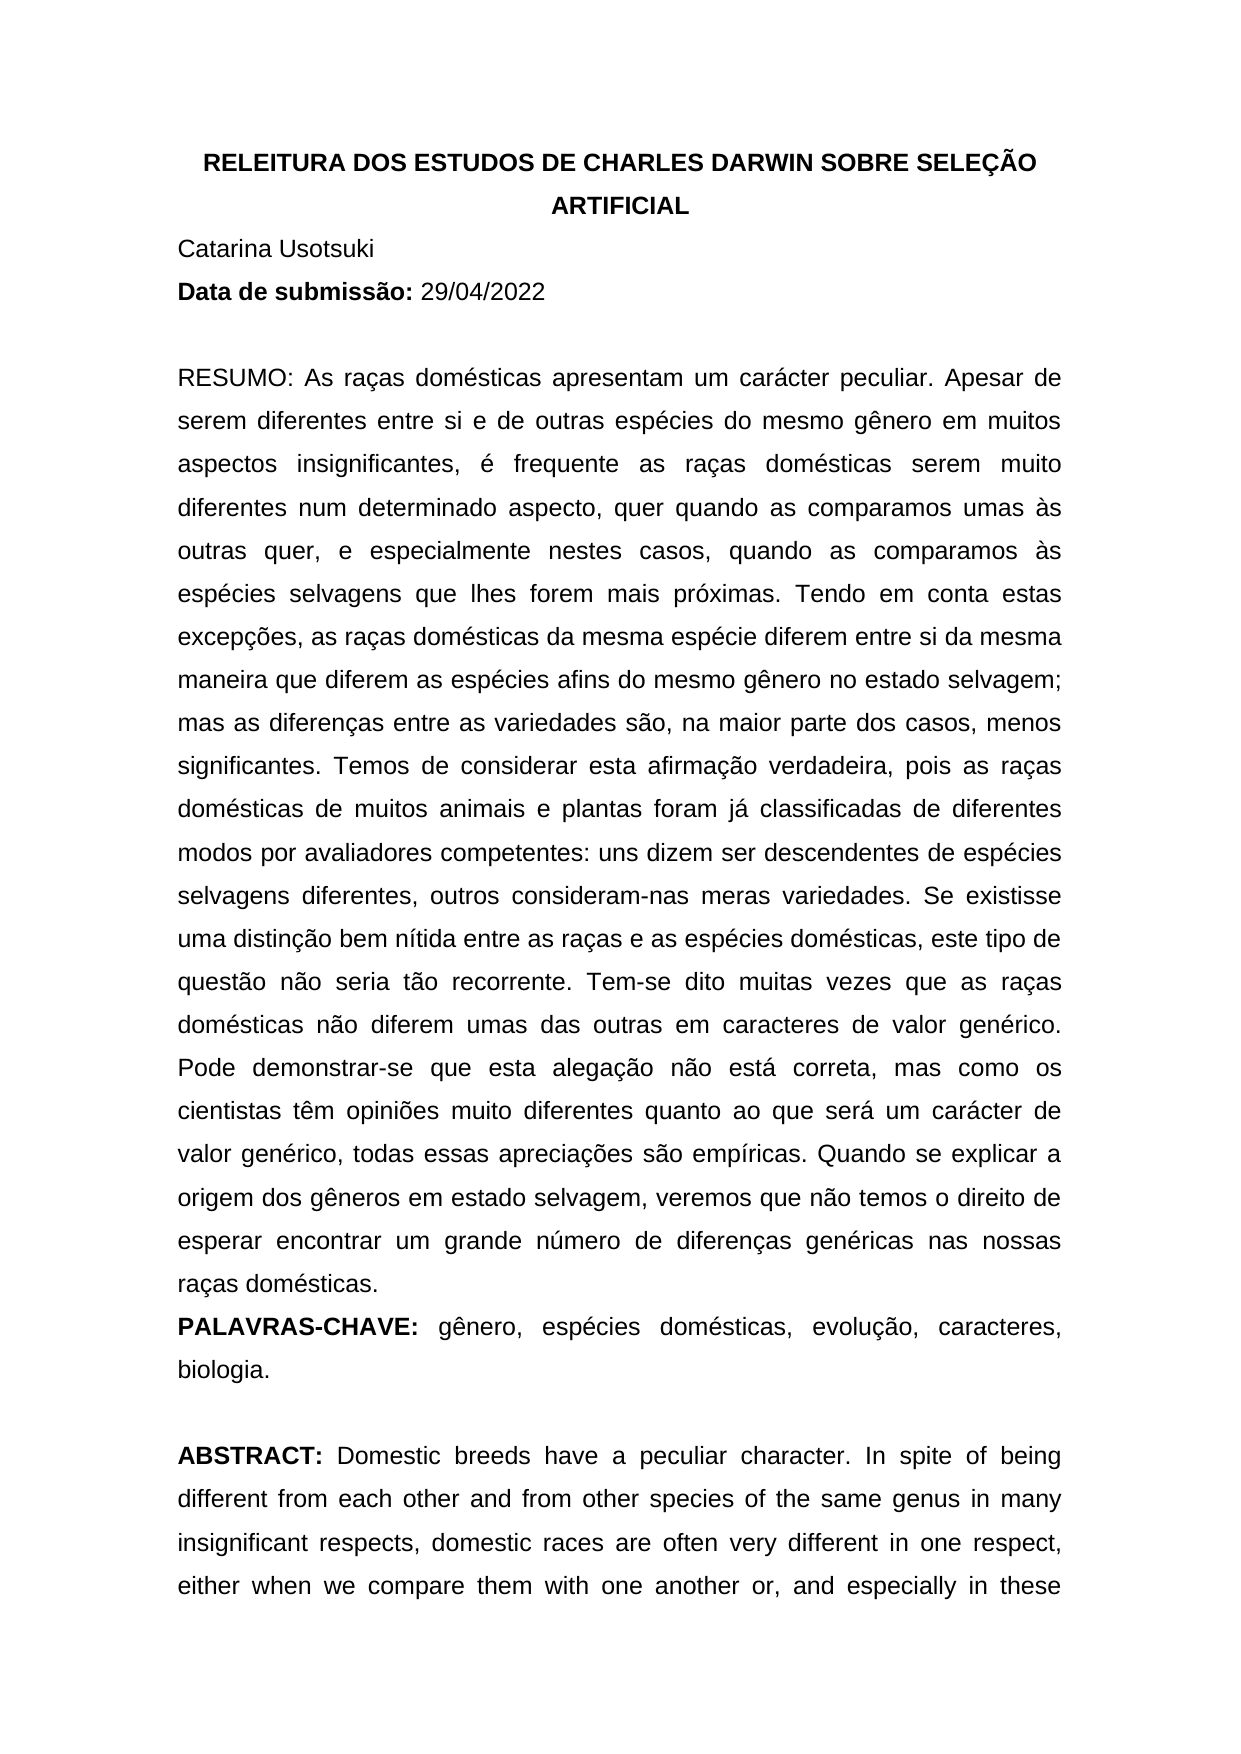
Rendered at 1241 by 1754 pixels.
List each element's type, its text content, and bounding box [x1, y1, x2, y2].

text Data de submissão: 29/04/2022 [177, 277, 1063, 306]
text PALAVRAS-CHAVE: gênero, espécies domésticas, evolução, caracteres, biologia. [177, 1312, 1063, 1384]
text RELEITURA DOS ESTUDOS DE CHARLES DARWIN SOBRE SELEÇÃO ARTIFICIAL [177, 148, 1063, 219]
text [177, 1441, 1063, 1599]
text Catarina Usotsuki [177, 234, 1063, 263]
text RESUMO: As raças domésticas apresentam um carácter peculiar. Apesar de serem diferentes entre si e de outras espécies do mesmo gênero em muitos aspectos insignificantes, é frequente as raças domésticas serem muito diferentes num determinado aspecto, quer quando as comparamos umas às outras quer, e especialmente nestes casos, quando as comparamos às espécies selvagens que lhes forem mais próximas. Tendo em conta estas excepções, as raças domésticas da mesma espécie diferem entre si da mesma maneira que diferem as espécies afins do mesmo gênero no estado selvagem; mas as diferenças entre as variedades são, na maior parte dos casos, menos significantes. Temos de considerar esta afirmação verdadeira, pois as raças domésticas de muitos animais e plantas foram já classificadas de diferentes modos por avaliadores competentes: uns dizem ser descendentes de espécies selvagens diferentes, outros consideram-nas meras variedades. Se existisse uma distinção bem nítida entre as raças e as espécies domésticas, este tipo de questão não seria tão recorrente. Tem-se dito muitas vezes que as raças domésticas não diferem umas das outras em caracteres de valor genérico. Pode demonstrar-se que esta alegação não está correta, mas como os cientistas têm opiniões muito diferentes quanto ao que será um carácter de valor genérico, todas essas apreciações são empíricas. Quando se explicar a origem dos gêneros em estado selvagem, veremos que não temos o direito de esperar encontrar um grande número de diferenças genéricas nas nossas raças domésticas. [177, 363, 1063, 1298]
